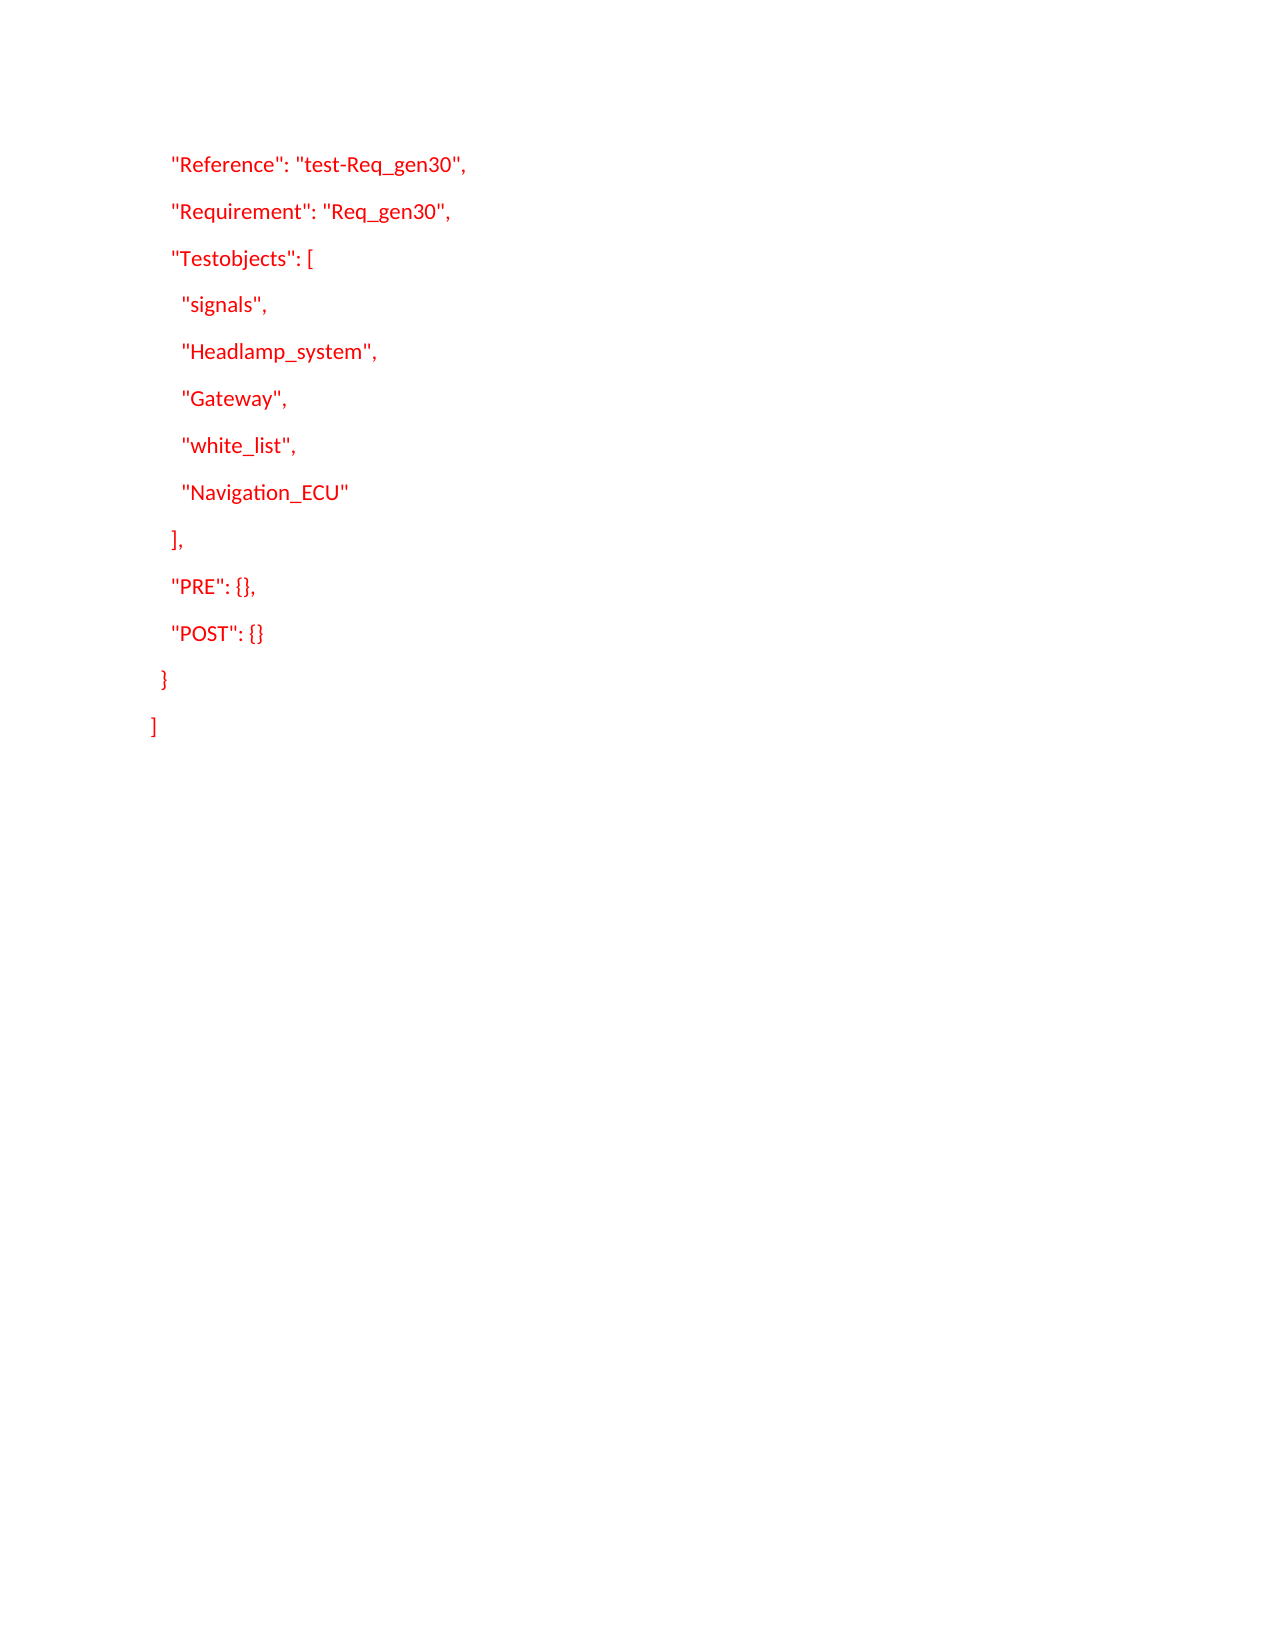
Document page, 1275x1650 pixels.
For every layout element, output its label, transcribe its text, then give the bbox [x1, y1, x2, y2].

text } [150, 666, 1125, 694]
text "Reference": "test-Req_gen30", [150, 150, 1125, 178]
text "signals", [150, 291, 1125, 319]
text ], [150, 525, 1125, 553]
text "Headlamp_system", [150, 337, 1125, 366]
text "white_list", [150, 431, 1125, 459]
text "POST": {} [150, 619, 1125, 647]
text "Requirement": "Req_gen30", [150, 197, 1125, 225]
text "Testobjects": [ [150, 244, 1125, 272]
text ] [150, 712, 1125, 741]
text "Navigation_ECU" [150, 478, 1125, 506]
text "Gateway", [150, 384, 1125, 412]
text "PRE": {}, [150, 572, 1125, 600]
